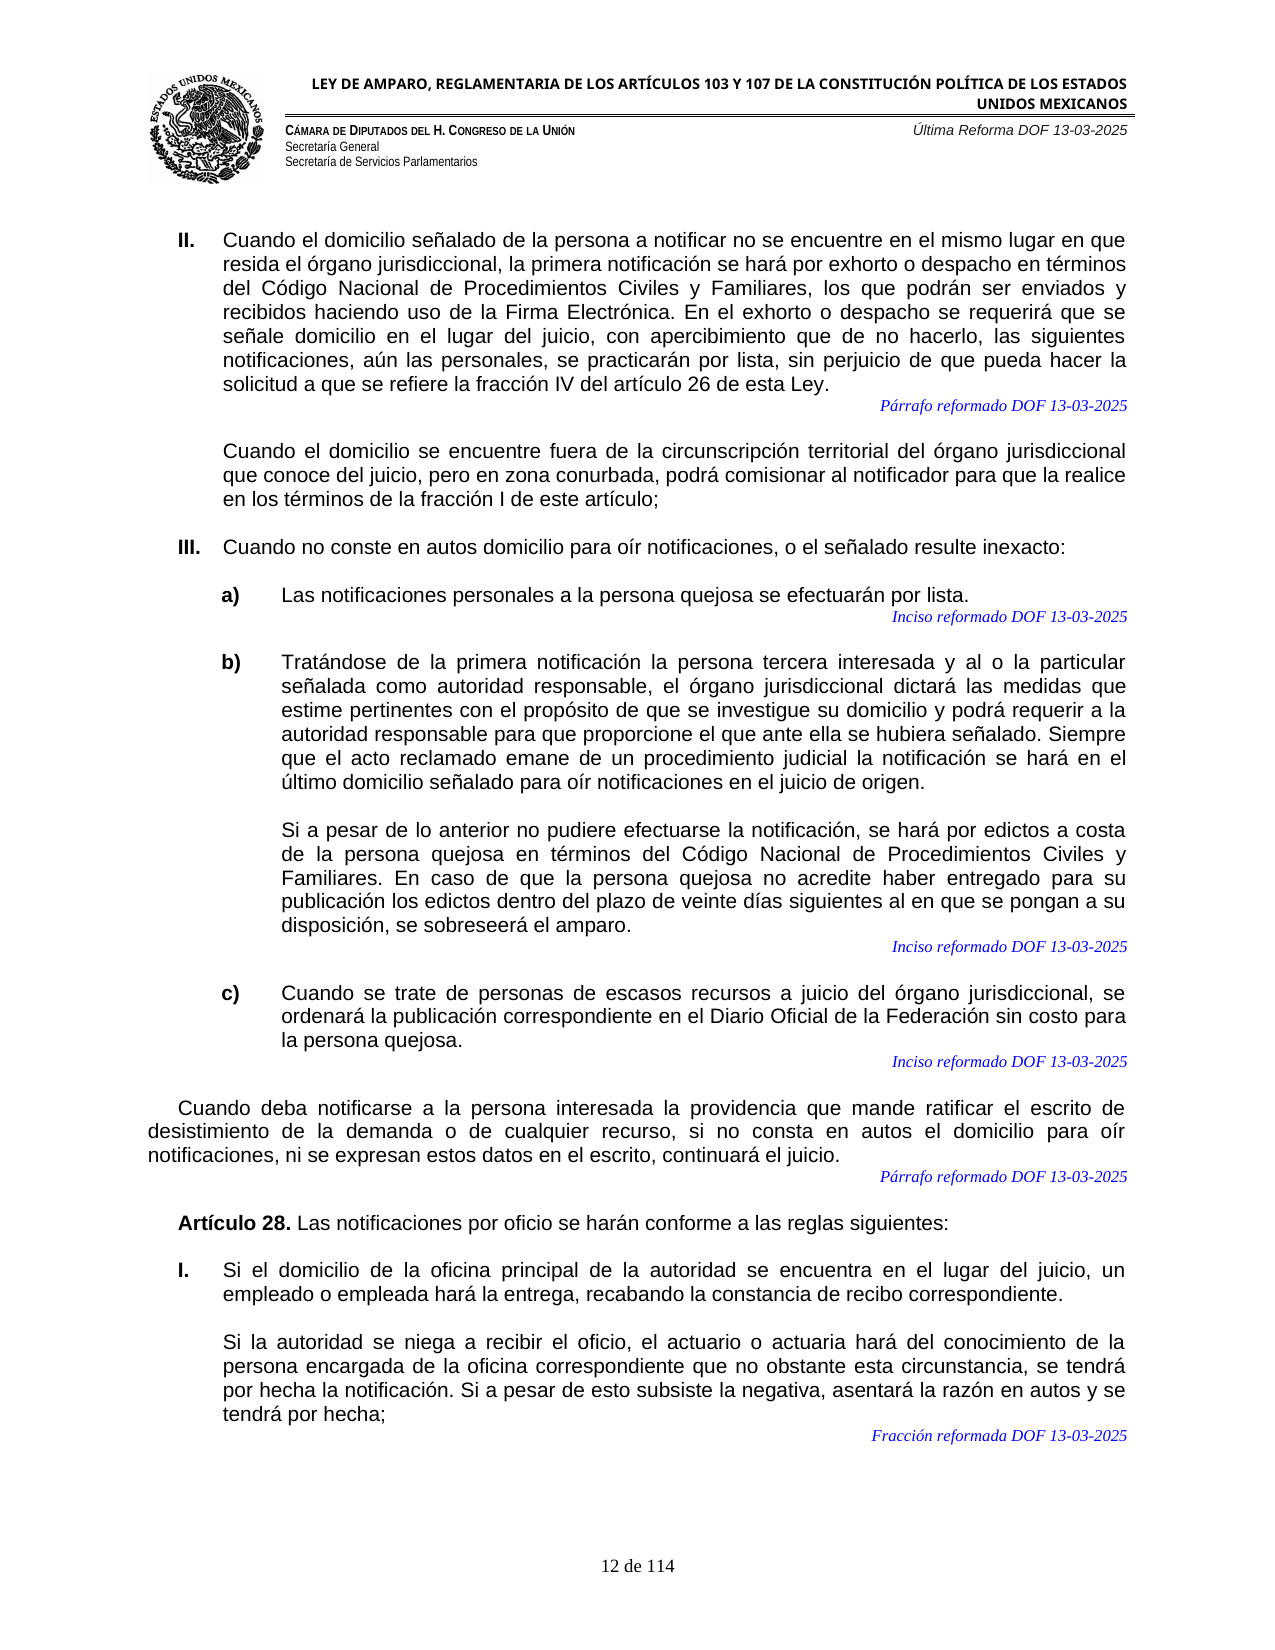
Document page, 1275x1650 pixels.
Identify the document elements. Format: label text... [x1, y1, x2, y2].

text Inciso reformado DOF 13-03-2025 [148, 607, 1127, 626]
text Si la autoridad se niega a recibir el oficio, el actuario o actuaria hará del conocimiento de la persona encargada de la oficina correspondiente que no obstante esta circunstancia, se tendrá por hecha la notificación. Si a pesar de esto subsiste la negativa, asentará la razón en autos y se tendrá por hecha; [178, 1330, 1127, 1426]
text Inciso reformado DOF 13-03-2025 [148, 937, 1127, 956]
text III. Cuando no conste en autos domicilio para oír notificaciones, o el señalado resulte inexacto: [178, 535, 1127, 559]
text a) Las notificaciones personales a la persona quejosa se efectuarán por lista. [221, 583, 1127, 607]
text I. Si el domicilio de la oficina principal de la autoridad se encuentra en el lugar del juicio, un empleado o empleada hará la entrega, recabando la constancia de recibo correspondiente. [178, 1258, 1127, 1306]
text II. Cuando el domicilio señalado de la persona a notificar no se encuentre en el mismo lugar en que resida el órgano jurisdiccional, la primera notificación se hará por exhorto o despacho en términos del Código Nacional de Procedimientos Civiles y Familiares, los que podrán ser enviados y recibidos haciendo uso de la Firma Electrónica. En el exhorto o despacho se requerirá que se señale domicilio en el lugar del juicio, con apercibimiento que de no hacerlo, las siguientes notificaciones, aún las personales, se practicarán por lista, sin perjuicio de que pueda hacer la solicitud a que se refiere la fracción IV del artículo 26 de esta Ley. [178, 228, 1127, 396]
text Párrafo reformado DOF 13-03-2025 [148, 1167, 1127, 1186]
text Fracción reformada DOF 13-03-2025 [148, 1426, 1127, 1445]
text b) Tratándose de la primera notificación la persona tercera interesada y al o la particular señalada como autoridad responsable, el órgano jurisdiccional dictará las medidas que estime pertinentes con el propósito de que se investigue su domicilio y podrá requerir a la autoridad responsable para que proporcione el que ante ella se hubiera señalado. Siempre que el acto reclamado emane de un procedimiento judicial la notificación se hará en el último domicilio señalado para oír notificaciones en el juicio de origen. [221, 650, 1127, 793]
text Cuando el domicilio se encuentre fuera de la circunscripción territorial del órgano jurisdiccional que conoce del juicio, pero en zona conurbada, podrá comisionar al notificador para que la realice en los términos de la fracción I de este artículo; [178, 439, 1127, 511]
text Artículo 28. Las notificaciones por oficio se harán conforme a las reglas siguientes: [148, 1210, 1127, 1234]
text Cuando deba notificarse a la persona interesada la providencia que mande ratificar el escrito de desistimiento de la demanda o de cualquier recurso, si no consta en autos el domicilio para oír notificaciones, ni se expresan estos datos en el escrito, continuará el juicio. [148, 1095, 1127, 1167]
text Si a pesar de lo anterior no pudiere efectuarse la notificación, se hará por edictos a costa de la persona quejosa en términos del Código Nacional de Procedimientos Civiles y Familiares. En caso de que la persona quejosa no acredite haber entregado para su publicación los edictos dentro del plazo de veinte días siguientes al en que se pongan a su disposición, se sobreseerá el amparo. [221, 817, 1127, 937]
text c) Cuando se trate de personas de escasos recursos a juicio del órgano jurisdiccional, se ordenará la publicación correspondiente en el Diario Oficial de la Federación sin costo para la persona quejosa. [221, 980, 1127, 1052]
text Párrafo reformado DOF 13-03-2025 [148, 396, 1127, 415]
text Inciso reformado DOF 13-03-2025 [148, 1052, 1127, 1071]
